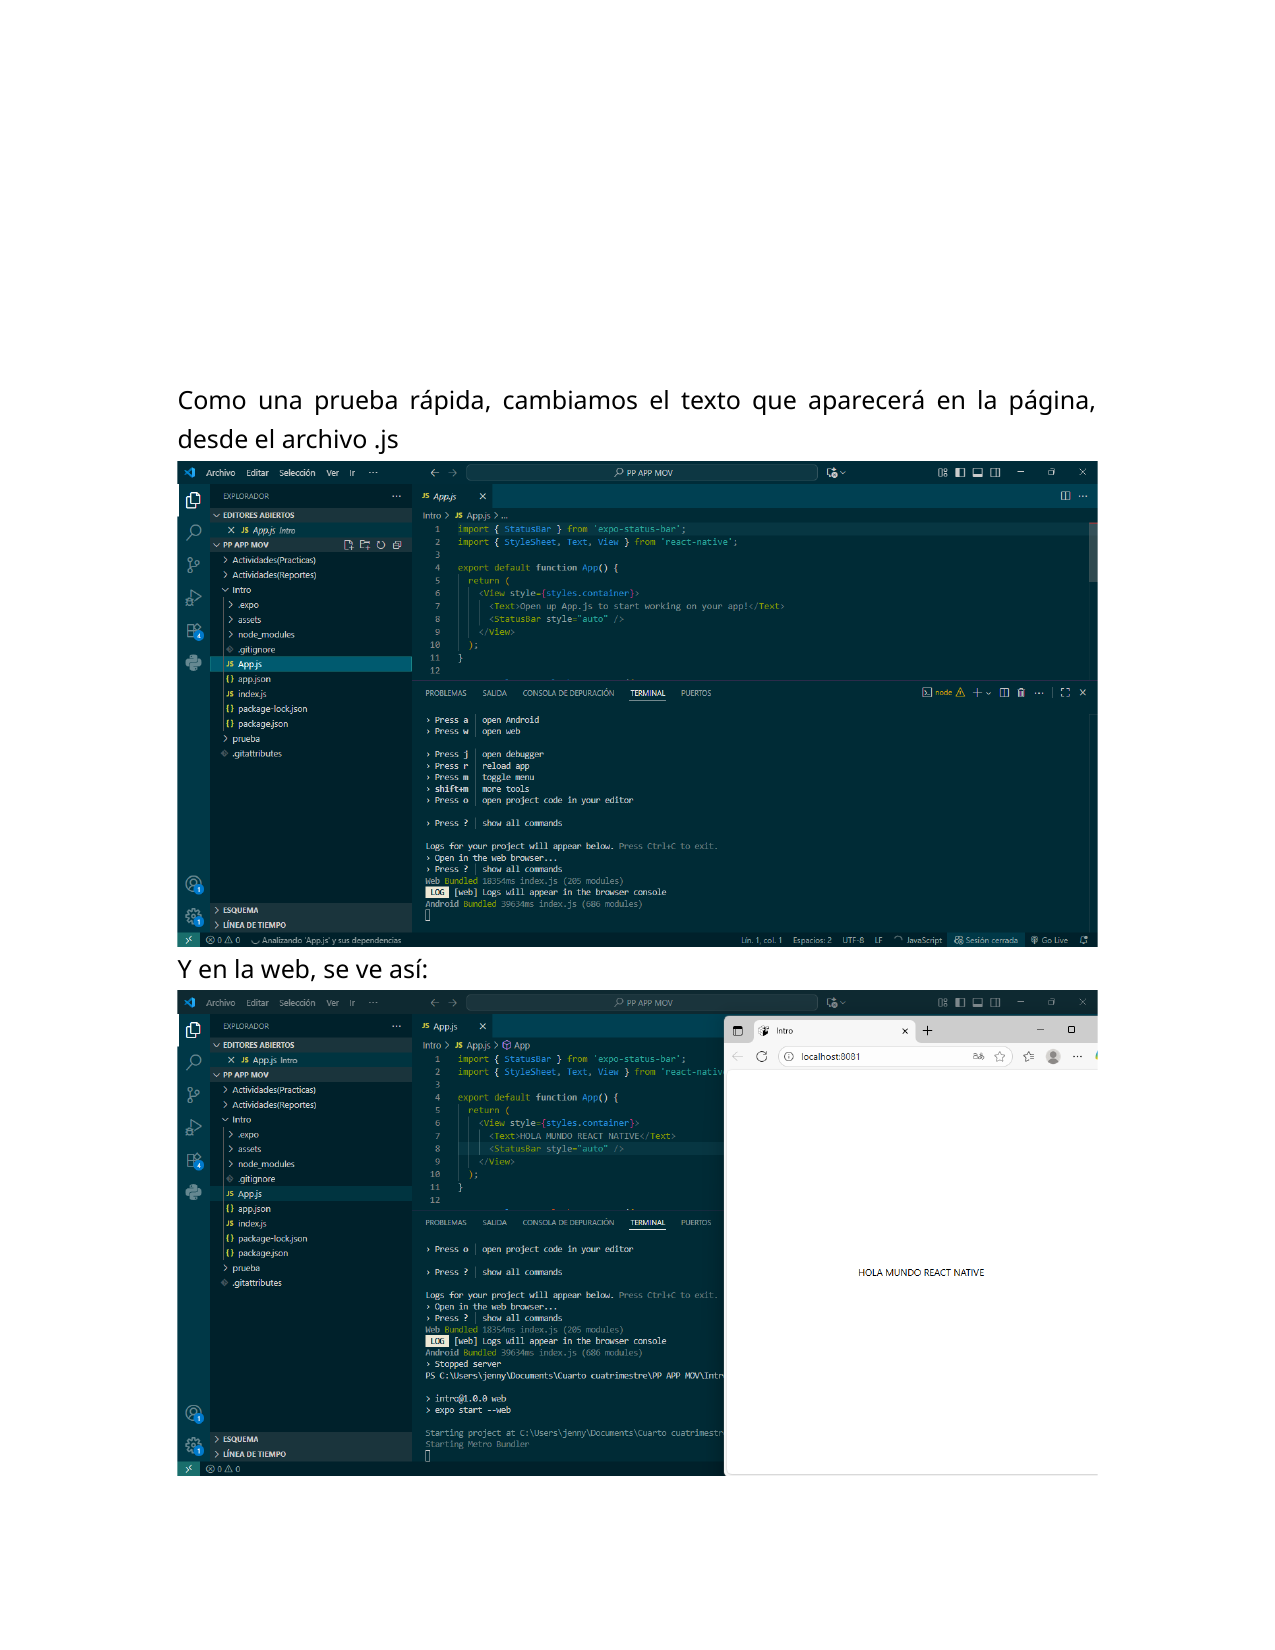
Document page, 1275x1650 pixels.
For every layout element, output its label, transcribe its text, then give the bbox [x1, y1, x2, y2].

picture [192, 911, 203, 926]
picture [177, 1016, 1098, 1476]
picture [285, 470, 294, 475]
text Como una prueba rápida, cambiamos el texto que aparecerá en la página, desde el archivo .js [177, 383, 1098, 456]
picture [186, 1185, 201, 1199]
picture [426, 887, 448, 897]
picture [194, 1155, 203, 1169]
picture [464, 1071, 475, 1076]
picture [459, 523, 1098, 581]
picture [177, 672, 946, 947]
picture [194, 625, 203, 640]
text Y en la web, se ve así: [177, 951, 1098, 985]
picture [464, 541, 475, 546]
picture [192, 883, 203, 893]
picture [192, 1412, 203, 1423]
picture [639, 691, 656, 695]
picture [186, 655, 201, 670]
picture [1026, 933, 1098, 947]
picture [426, 1336, 448, 1346]
picture [467, 465, 817, 480]
picture [177, 990, 1098, 1052]
picture [191, 1440, 203, 1455]
picture [464, 1058, 475, 1063]
picture [211, 485, 411, 522]
picture [211, 1068, 411, 1185]
picture [211, 538, 411, 656]
